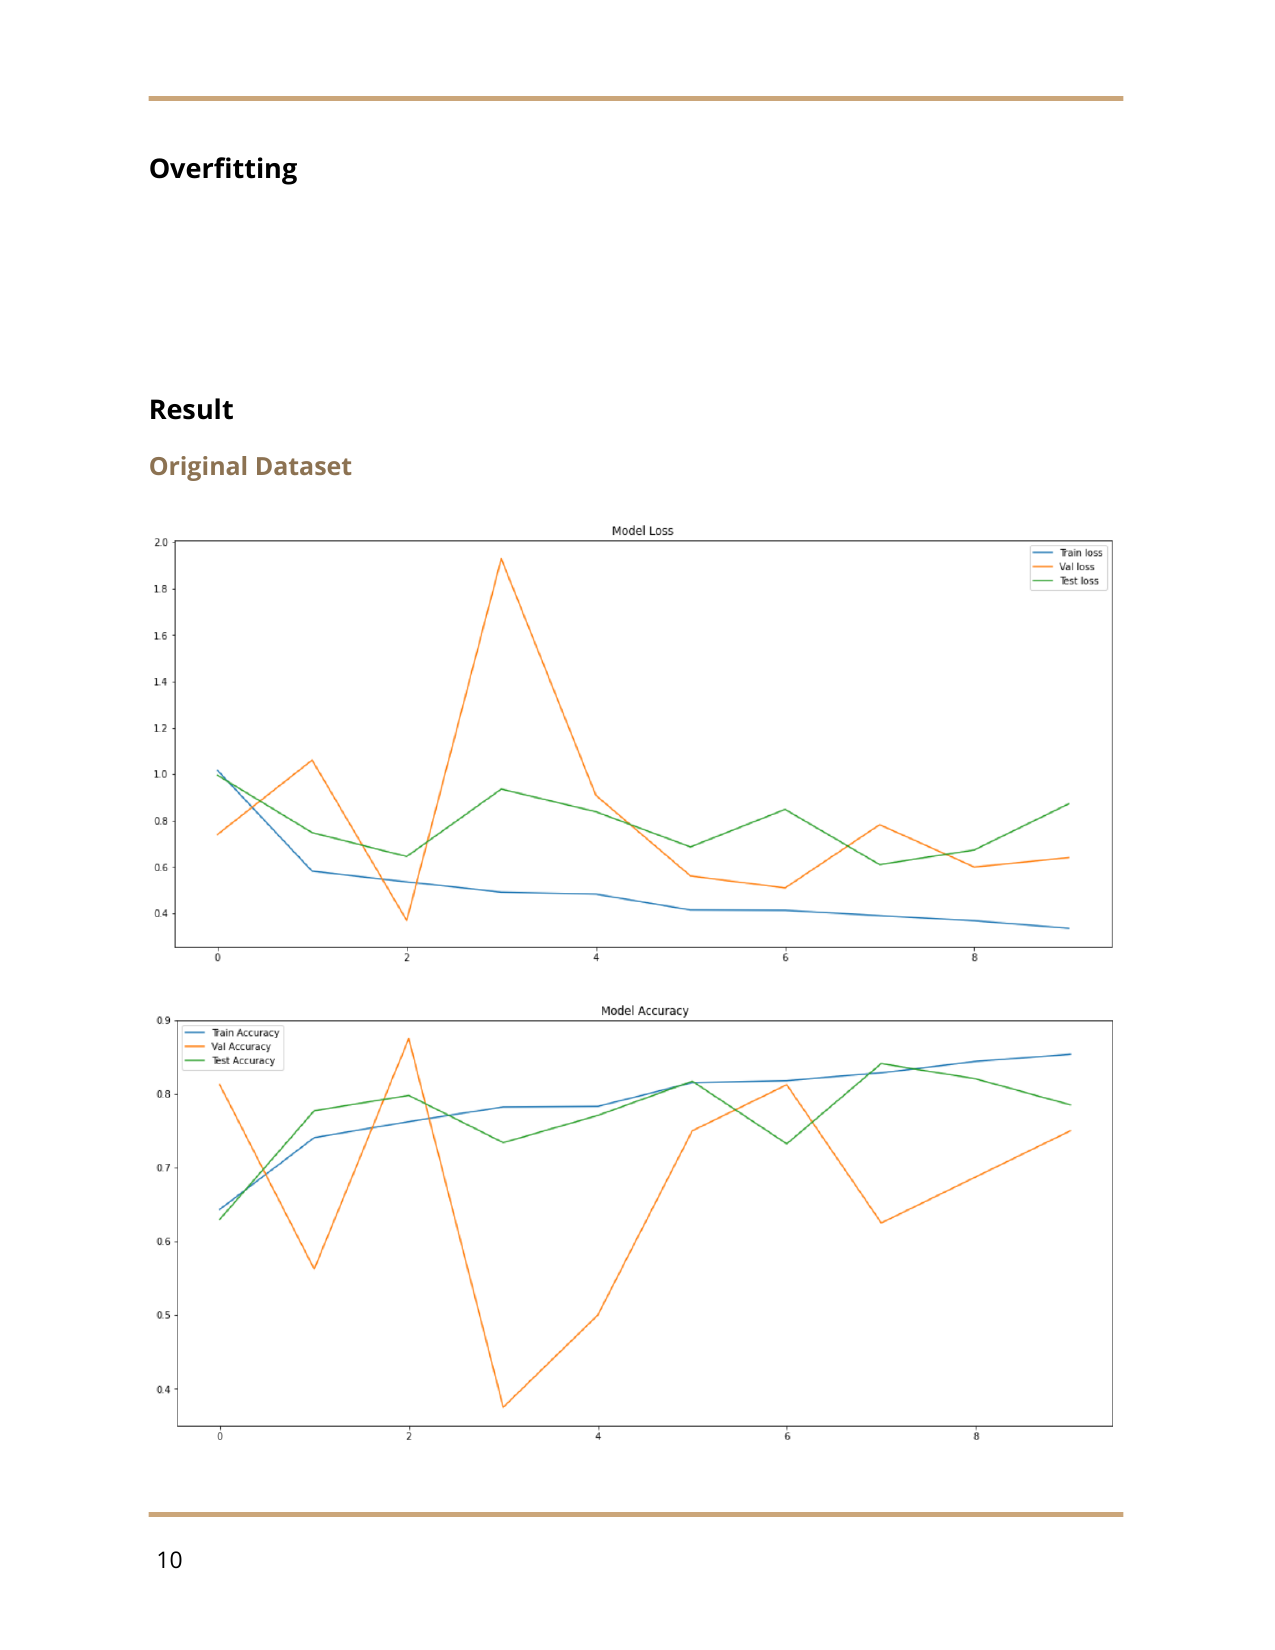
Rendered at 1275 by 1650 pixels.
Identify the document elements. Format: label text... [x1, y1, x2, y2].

picture [148, 520, 1124, 969]
picture [148, 96, 1124, 101]
text Overfitting [148, 150, 1125, 187]
picture [148, 1004, 1124, 1447]
subtitle Original Dataset [148, 448, 1125, 482]
subtitle Result [148, 391, 939, 428]
picture [148, 1512, 1124, 1517]
